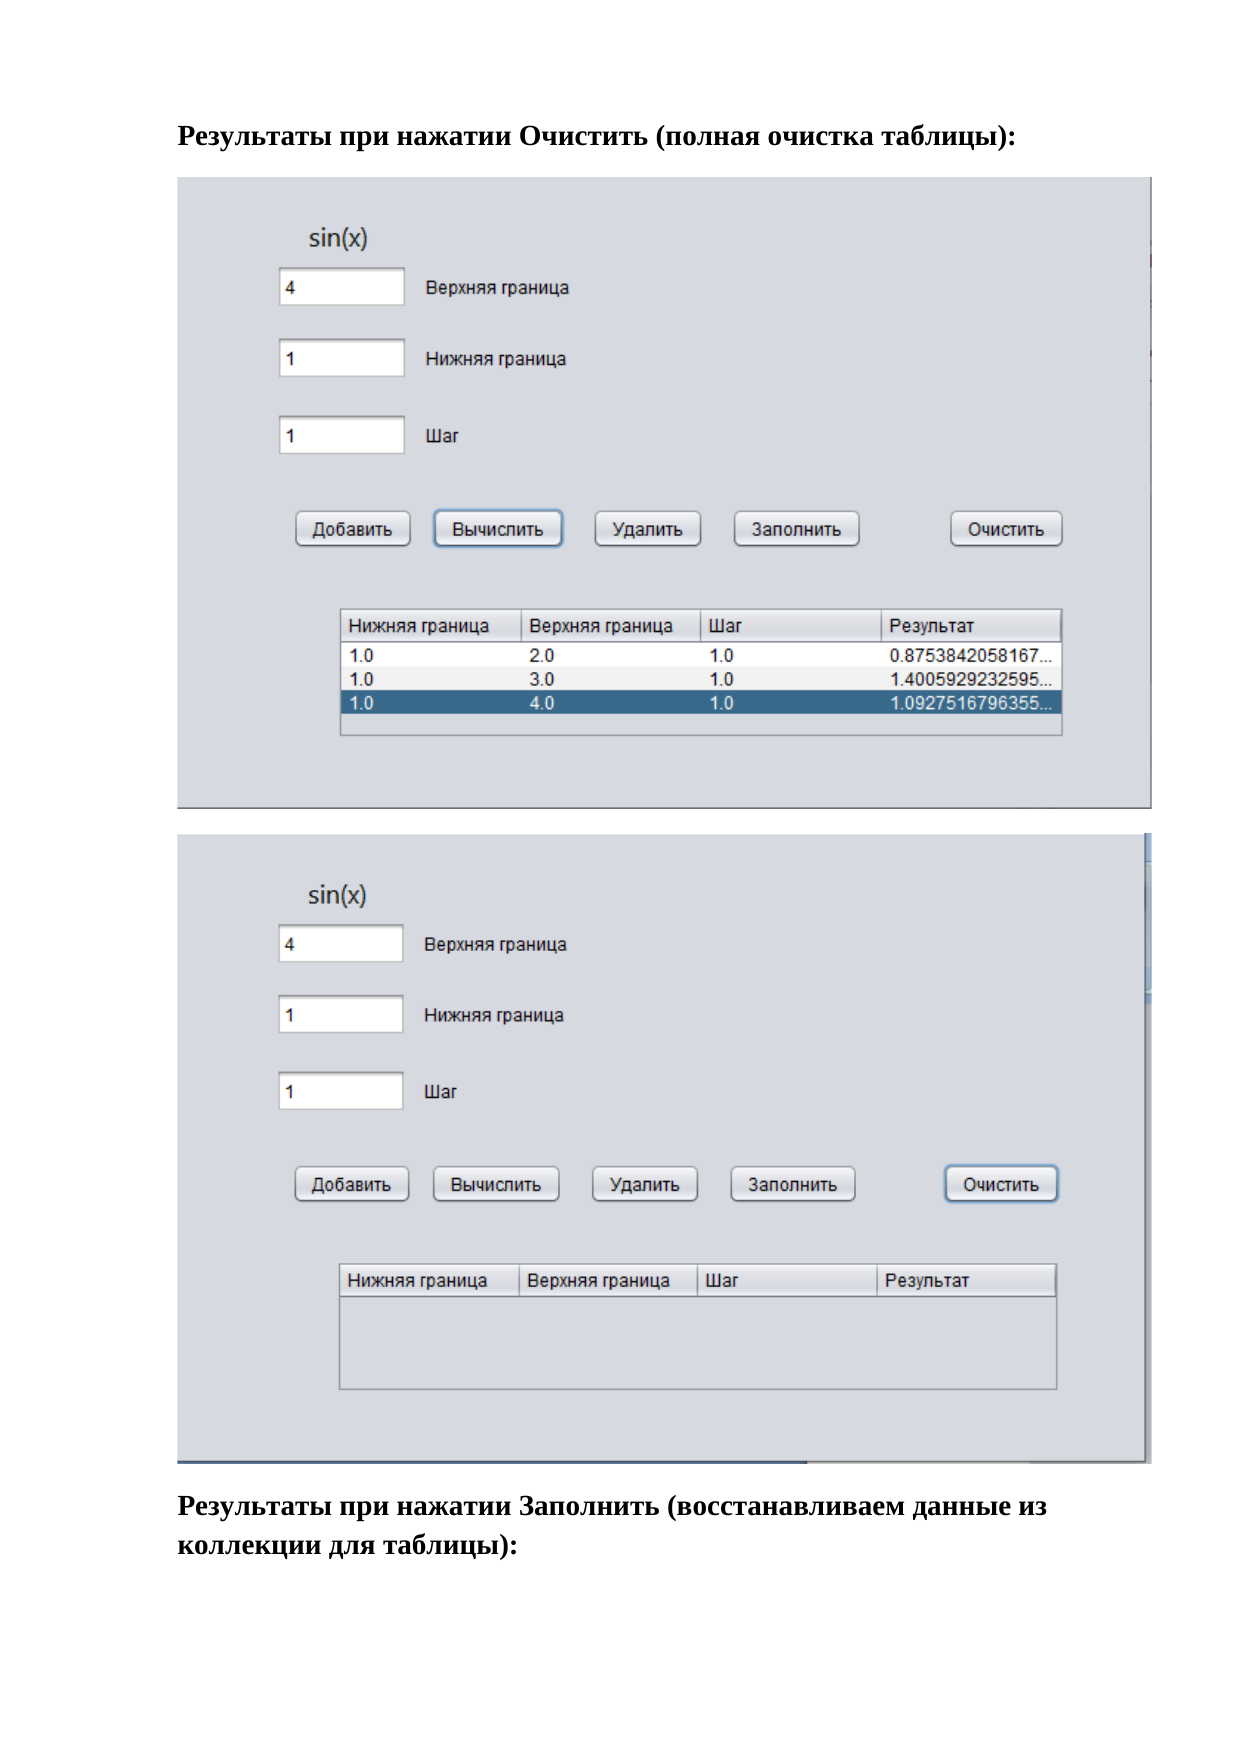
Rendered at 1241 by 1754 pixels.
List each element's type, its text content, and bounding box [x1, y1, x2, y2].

picture [177, 177, 1152, 809]
picture [177, 833, 1152, 1464]
text Результаты при нажатии Заполнить (восстанавливаем данные из коллекции для таблицы): [177, 1488, 1152, 1560]
text Результаты при нажатии Очистить (полная очистка таблицы): [177, 118, 1152, 152]
